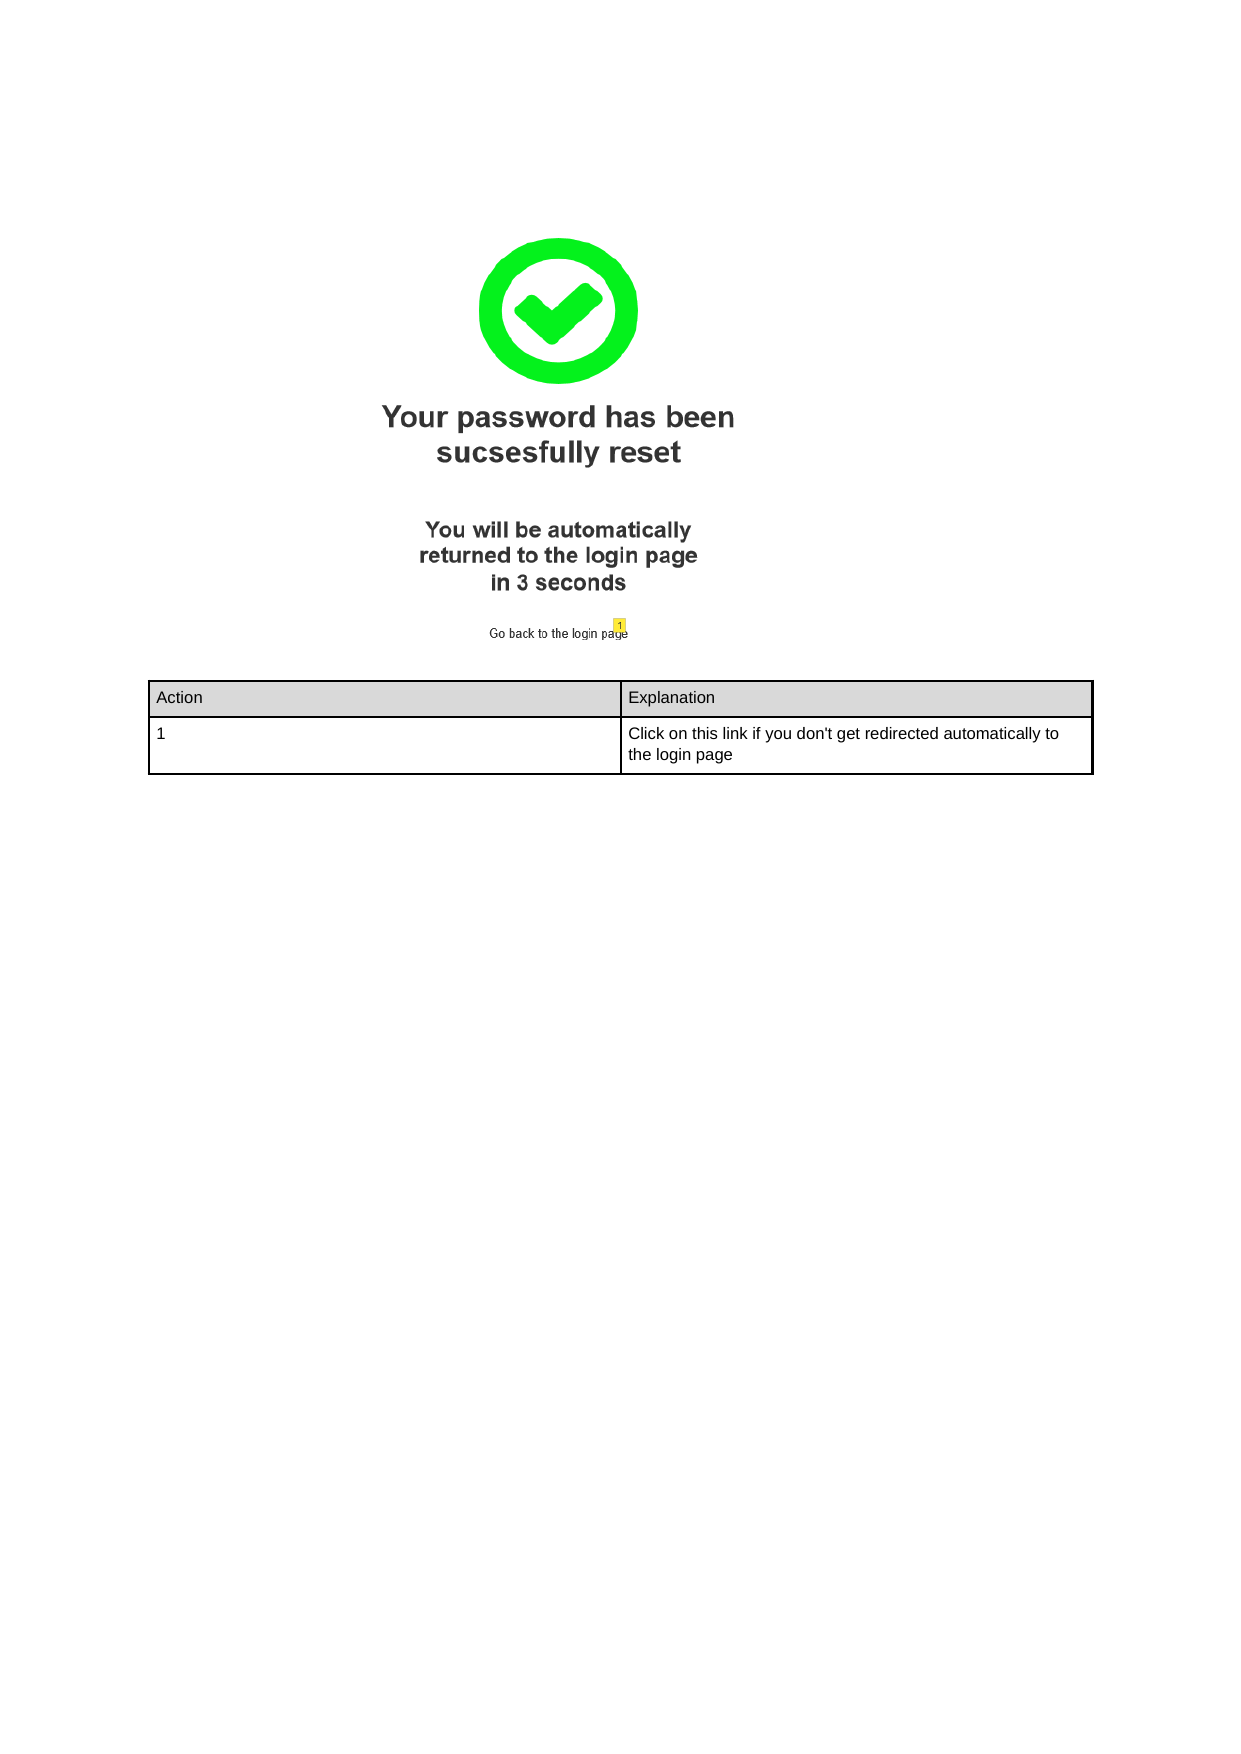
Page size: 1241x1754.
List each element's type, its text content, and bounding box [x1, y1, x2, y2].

table_header Explanation [622, 682, 1091, 716]
table_cell Click on this link if you don't get redirected automatically to the login page [622, 718, 1091, 772]
picture [147, 147, 747, 640]
table_header Action [150, 682, 620, 716]
table_cell 1 [150, 718, 620, 772]
